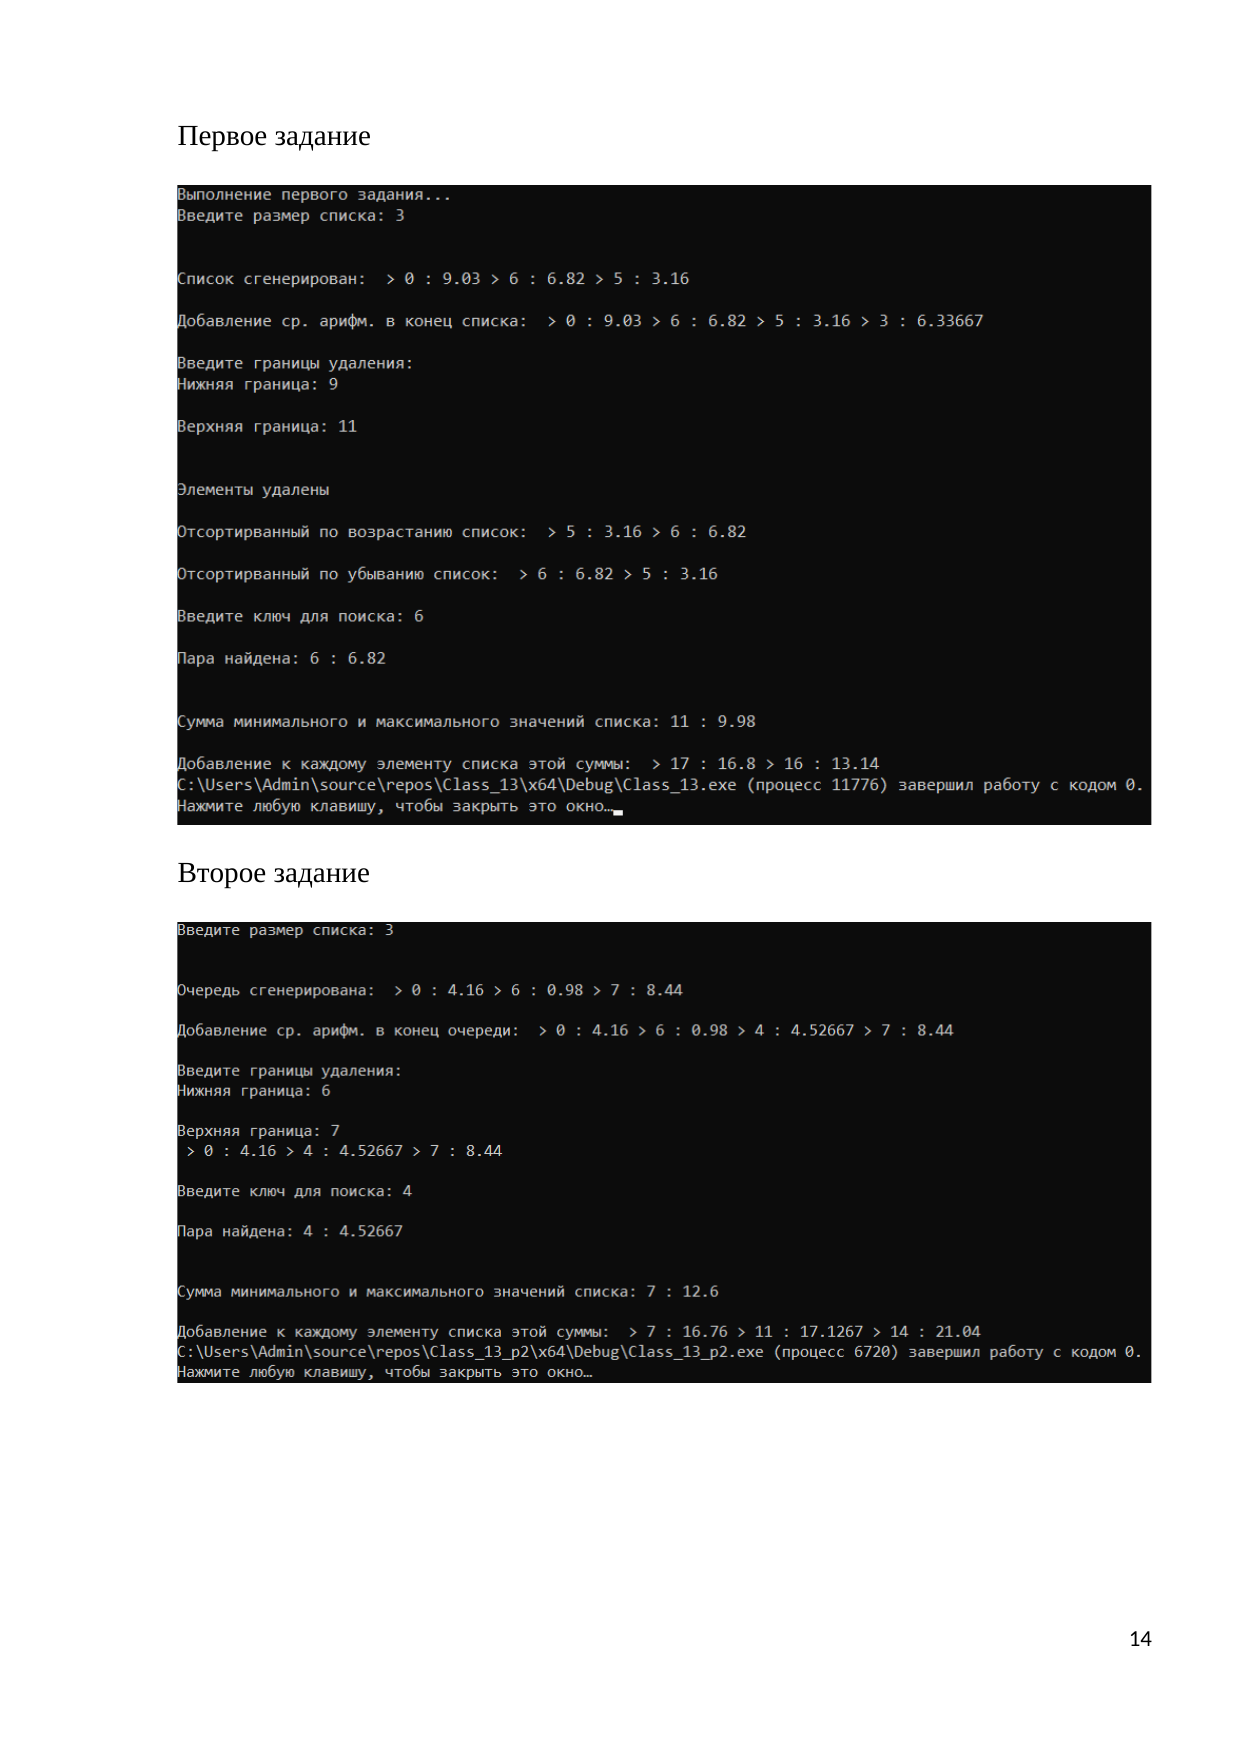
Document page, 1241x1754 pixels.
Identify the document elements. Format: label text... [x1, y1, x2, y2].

picture [177, 185, 1152, 825]
text Первое задание [177, 118, 1152, 152]
text Второе задание [177, 855, 1152, 889]
picture [177, 922, 1152, 1383]
